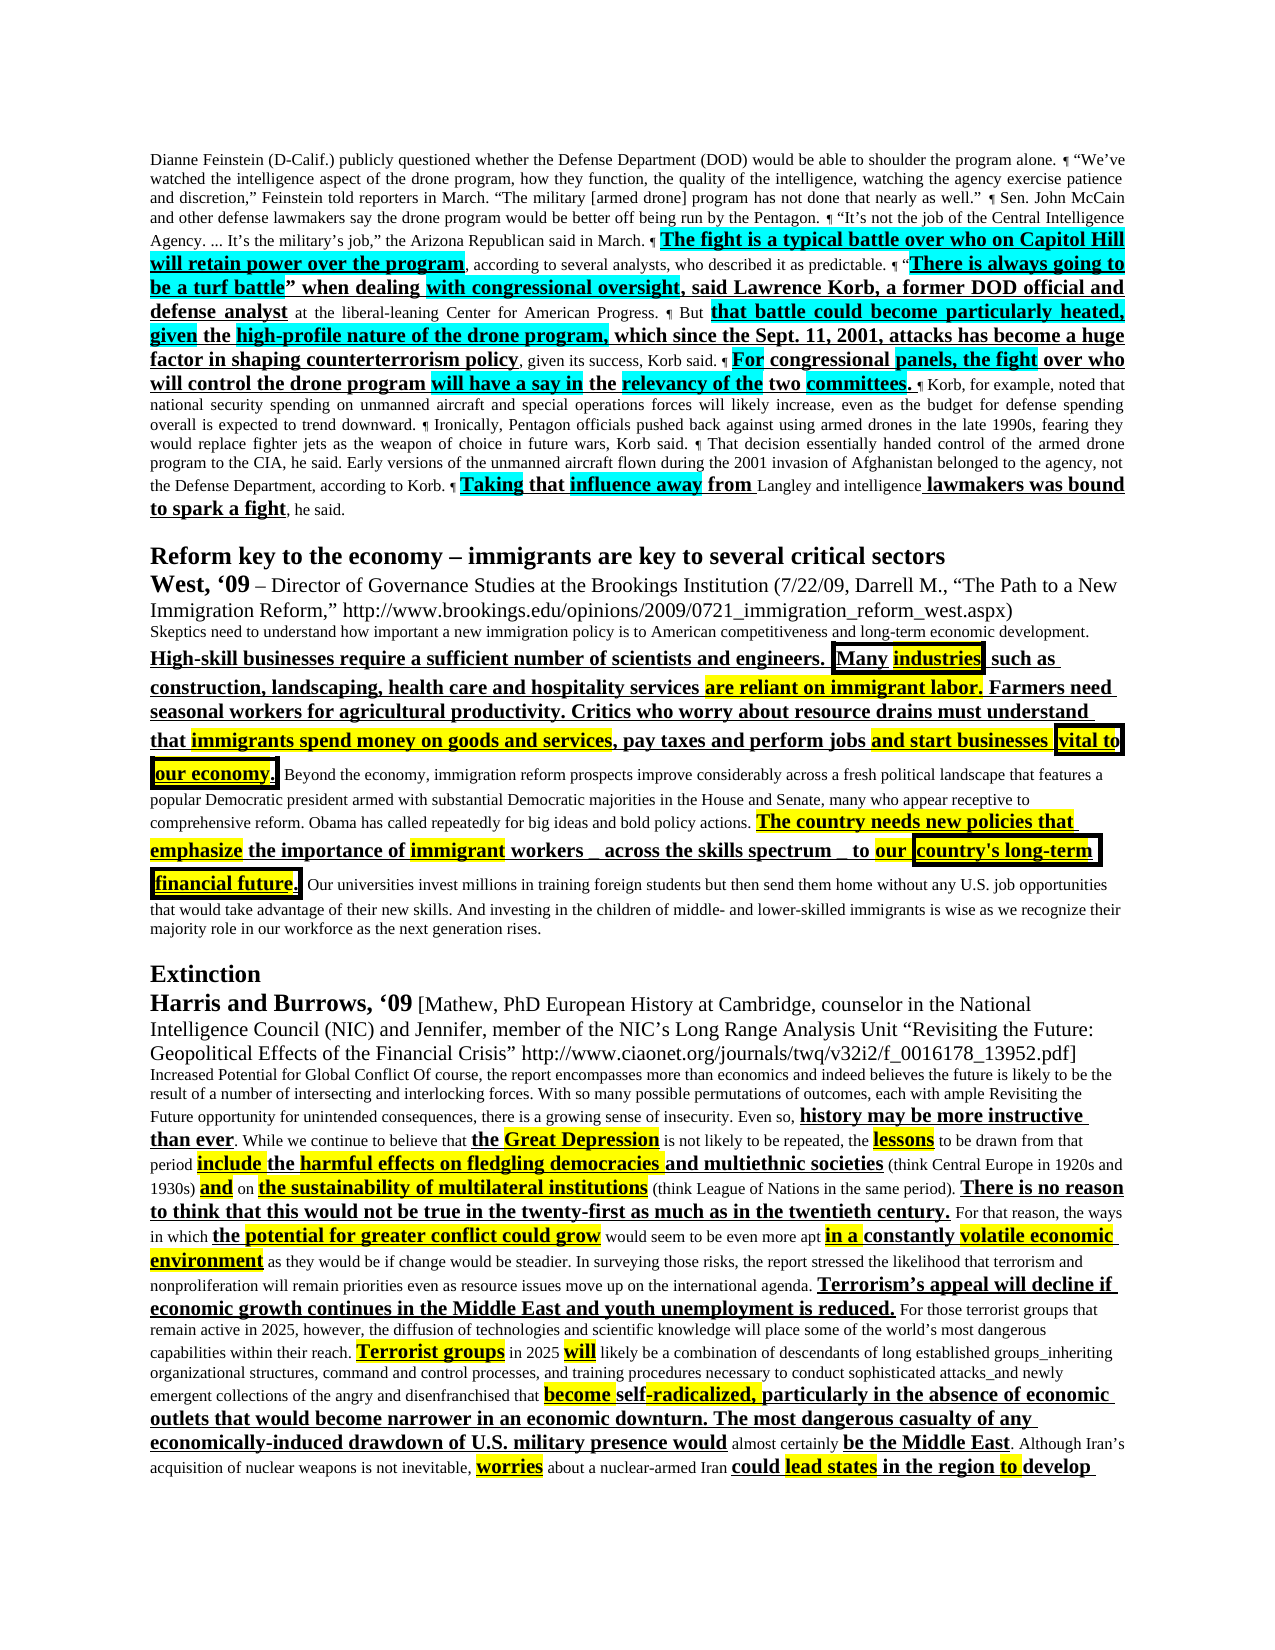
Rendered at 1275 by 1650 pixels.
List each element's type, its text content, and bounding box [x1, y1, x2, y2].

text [150, 1065, 1125, 1478]
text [150, 150, 1125, 296]
text Skeptics need to understand how important a new immigration policy is to American competitiveness and long-term economic development. High-skill businesses require a sufficient number of scientists and engineers. Many industries such as construction, landscaping, health care and hospitality services are reliant on immigrant labor. Farmers need seasonal workers for agricultural productivity. Critics who worry about resource drains must understand that immigrants spend money on goods and services, pay taxes and perform jobs and start businesses vital to our economy. Beyond the economy, immigration reform prospects improve considerably across a fresh political landscape that features a popular Democratic president armed with substantial Democratic majorities in the House and Senate, many who appear receptive to comprehensive reform. Obama has called repeatedly for big ideas and bold policy actions. The country needs new policies that emphasize the importance of immigrant workers _ across the skills spectrum _ to our country's long-term financial future. Our universities invest millions in training foreign students but then send them home without any U.S. job opportunities that would take advantage of their new skills. And investing in the children of middle- and lower-skilled immigrants is wise as we recognize their majority role in our workforce as the next generation rises. [150, 622, 1125, 749]
text West, ‘09 – Director of Governance Studies at the Brookings Institution (7/22/09, Darrell M., “The Path to a New Immigration Reform,” http://www.brookings.edu/opinions/2009/0721_immigration_reform_west.aspx) [150, 569, 1125, 622]
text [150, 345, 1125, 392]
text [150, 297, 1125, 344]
subtitle Reform key to the economy – immigrants are key to several critical sectors [150, 541, 1125, 569]
text Skeptics need to understand how important a new immigration policy is to American competitiveness and long-term economic development. High-skill businesses require a sufficient number of scientists and engineers. Many industries such as construction, landscaping, health care and hospitality services are reliant on immigrant labor. Farmers need seasonal workers for agricultural productivity. Critics who worry about resource drains must understand that immigrants spend money on goods and services, pay taxes and perform jobs and start businesses vital to our economy. Beyond the economy, immigration reform prospects improve considerably across a fresh political landscape that features a popular Democratic president armed with substantial Democratic majorities in the House and Senate, many who appear receptive to comprehensive reform. Obama has called repeatedly for big ideas and bold policy actions. The country needs new policies that emphasize the importance of immigrant workers _ across the skills spectrum _ to our country's long-term financial future. Our universities invest millions in training foreign students but then send them home without any U.S. job opportunities that would take advantage of their new skills. And investing in the children of middle- and lower-skilled immigrants is wise as we recognize their majority role in our workforce as the next generation rises. [150, 750, 1125, 938]
subtitle Extinction [150, 959, 1125, 988]
text Harris and Burrows, ‘09 [Mathew, PhD European History at Cambridge, counselor in the National Intelligence Council (NIC) and Jennifer, member of the NIC’s Long Range Analysis Unit “Revisiting the Future: Geopolitical Effects of the Financial Crisis” http://www.ciaonet.org/journals/twq/v32i2/f_0016178_13952.pdf] [150, 988, 1125, 1065]
